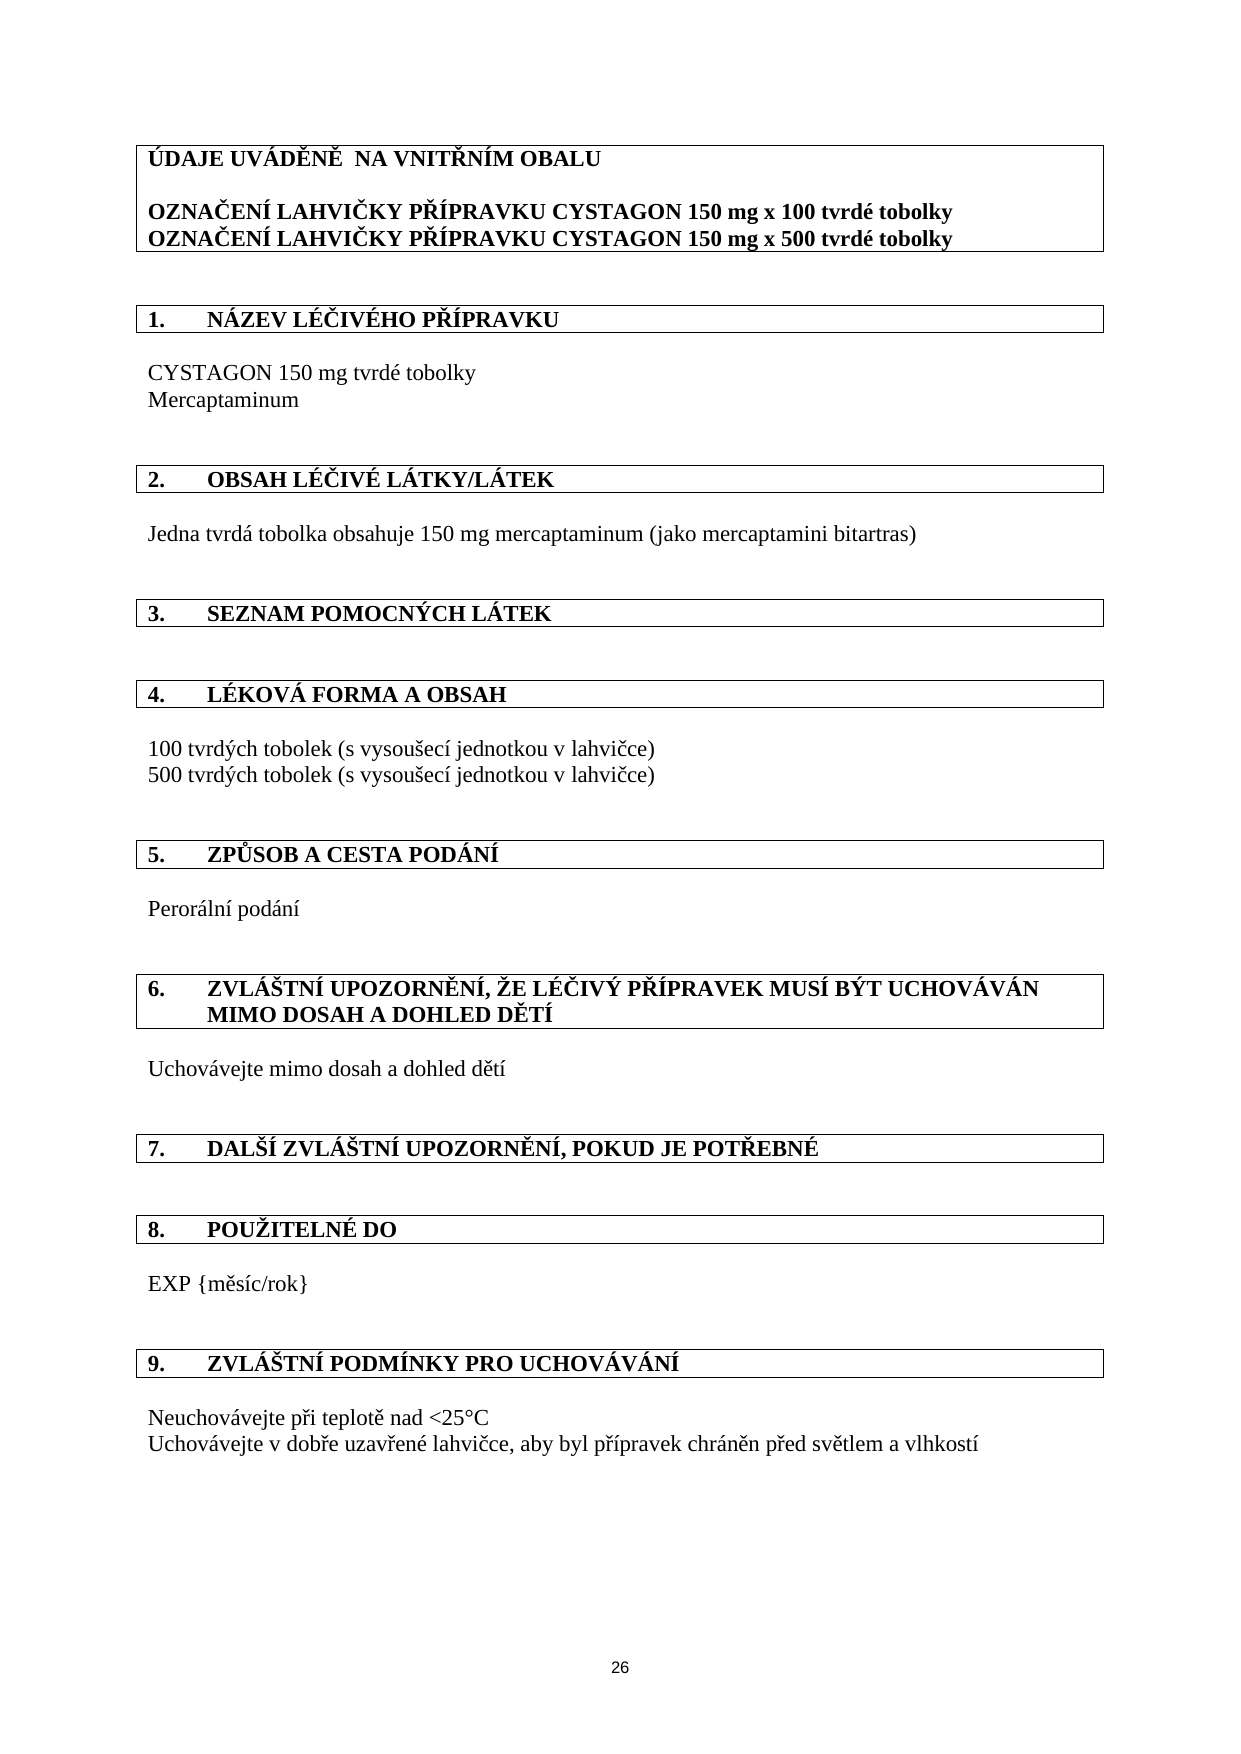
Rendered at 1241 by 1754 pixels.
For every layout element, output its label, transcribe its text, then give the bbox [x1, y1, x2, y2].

table_header 3. SEZNAM POMOCNÝCH LÁTEK [137, 600, 1103, 626]
table_header 1. NÁZEV LÉČIVÉHO PŘÍPRAVKU [137, 306, 1103, 332]
text EXP {měsíc/rok} [148, 1270, 1092, 1296]
table_header 2. OBSAH LÉČIVÉ LÁTKY/LÁTEK [137, 466, 1103, 492]
table_header 8. POUŽITELNÉ DO [137, 1216, 1103, 1243]
text Uchovávejte v dobře uzavřené lahvičce, aby byl přípravek chráněn před světlem a vlhkostí [148, 1430, 1092, 1457]
table_header 4. LÉKOVÁ FORMA A OBSAH [137, 681, 1103, 707]
text 100 tvrdých tobolek (s vysoušecí jednotkou v lahvičce) [148, 735, 1092, 761]
text Uchovávejte mimo dosah a dohled dětí [148, 1055, 1092, 1081]
table_header 5. ZPŮSOB A CESTA PODÁNÍ [137, 841, 1103, 867]
text CYSTAGON 150 mg tvrdé tobolky [148, 359, 1092, 386]
table_header ÚDAJE UVÁDĚNĚ NA VNITŘNÍM OBALU označení lahvičky přípravku CYSTAGON 150 mg x 100 tvrdé tobolky označení lahvičky přípravku CYSTAGON 150 mg x 500 tvrdé tobolky [137, 146, 1103, 251]
text Neuchovávejte při teplotě nad <25°C [148, 1404, 1092, 1430]
text 500 tvrdých tobolek (s vysoušecí jednotkou v lahvičce) [148, 761, 1092, 787]
table_header 7. DALŠÍ ZVLÁŠTNÍ UPOZORNĚNÍ, POKUD JE POTŘEBNÉ [137, 1135, 1103, 1162]
text Perorální podání [148, 895, 1092, 921]
text Mercaptaminum [148, 386, 1092, 412]
table_header 6. ZVLÁŠTNÍ UPOZORNĚNÍ, ŽE LÉČIVÝ PŘÍPRAVEK MUSÍ BÝT UCHOVÁVÁN MIMO DOSAH A DOHLED DĚTÍ [137, 975, 1103, 1028]
table_header 9. ZVLÁŠTNÍ PODMÍNKY PRO UCHOVÁVÁNÍ [137, 1350, 1103, 1377]
text Jedna tvrdá tobolka obsahuje 150 mg mercaptaminum (jako mercaptamini bitartras) [148, 520, 1092, 546]
